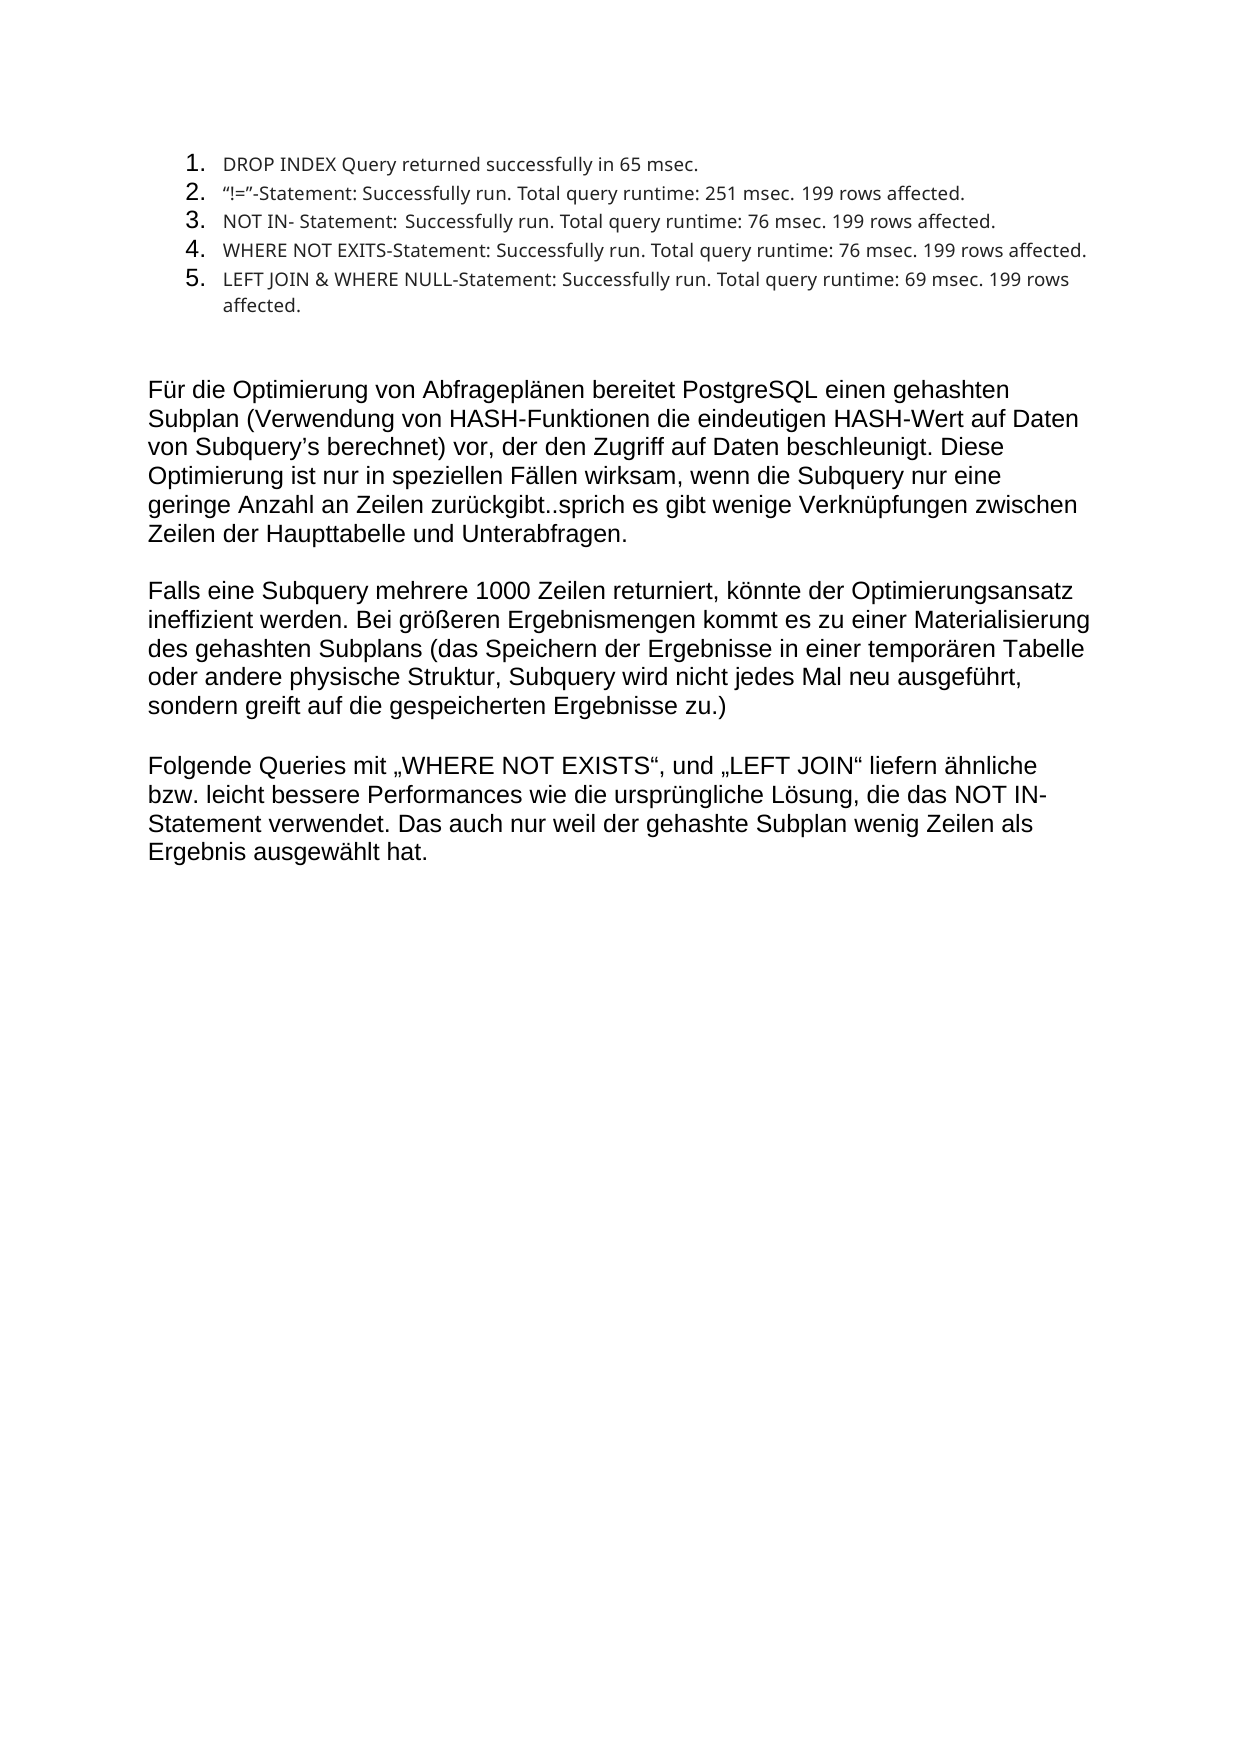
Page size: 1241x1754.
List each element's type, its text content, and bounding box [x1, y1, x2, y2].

list WHERE NOT EXITS-Statement: Successfully run. Total query runtime: 76 msec. 199 rows affected. [185, 234, 1093, 263]
list LEFT JOIN & WHERE NULL-Statement: Successfully run. Total query runtime: 69 msec. 199 rows affected. [185, 263, 1093, 317]
list DROP INDEX Query returned successfully in 65 msec. [185, 148, 1093, 176]
text Für die Optimierung von Abfrageplänen bereitet PostgreSQL einen gehashten Subplan (Verwendung von HASH-Funktionen die eindeutigen HASH-Wert auf Daten von Subquery’s berechnet) vor, der den Zugriff auf Daten beschleunigt. Diese Optimierung ist nur in speziellen Fällen wirksam, wenn die Subquery nur eine geringe Anzahl an Zeilen zurückgibt..sprich es gibt wenige Verknüpfungen zwischen Zeilen der Haupttabelle und Unterabfragen. [148, 375, 1093, 547]
list NOT IN- Statement: Successfully run. Total query runtime: 76 msec. 199 rows affected. [185, 205, 1093, 234]
text Folgende Queries mit „WHERE NOT EXISTS“, und „LEFT JOIN“ liefern ähnliche bzw. leicht bessere Performances wie die ursprüngliche Lösung, die das NOT IN-Statement verwendet. Das auch nur weil der gehashte Subplan wenig Zeilen als Ergebnis ausgewählt hat. [148, 751, 1093, 866]
text Falls eine Subquery mehrere 1000 Zeilen returniert, könnte der Optimierungsansatz ineffizient werden. Bei größeren Ergebnismengen kommt es zu einer Materialisierung des gehashten Subplans (das Speichern der Ergebnisse in einer temporären Tabelle oder andere physische Struktur, Subquery wird nicht jedes Mal neu ausgeführt, sondern greift auf die gespeicherten Ergebnisse zu.) [148, 576, 1093, 720]
list “!=”-Statement: Successfully run. Total query runtime: 251 msec. 199 rows affected. [185, 176, 1093, 205]
